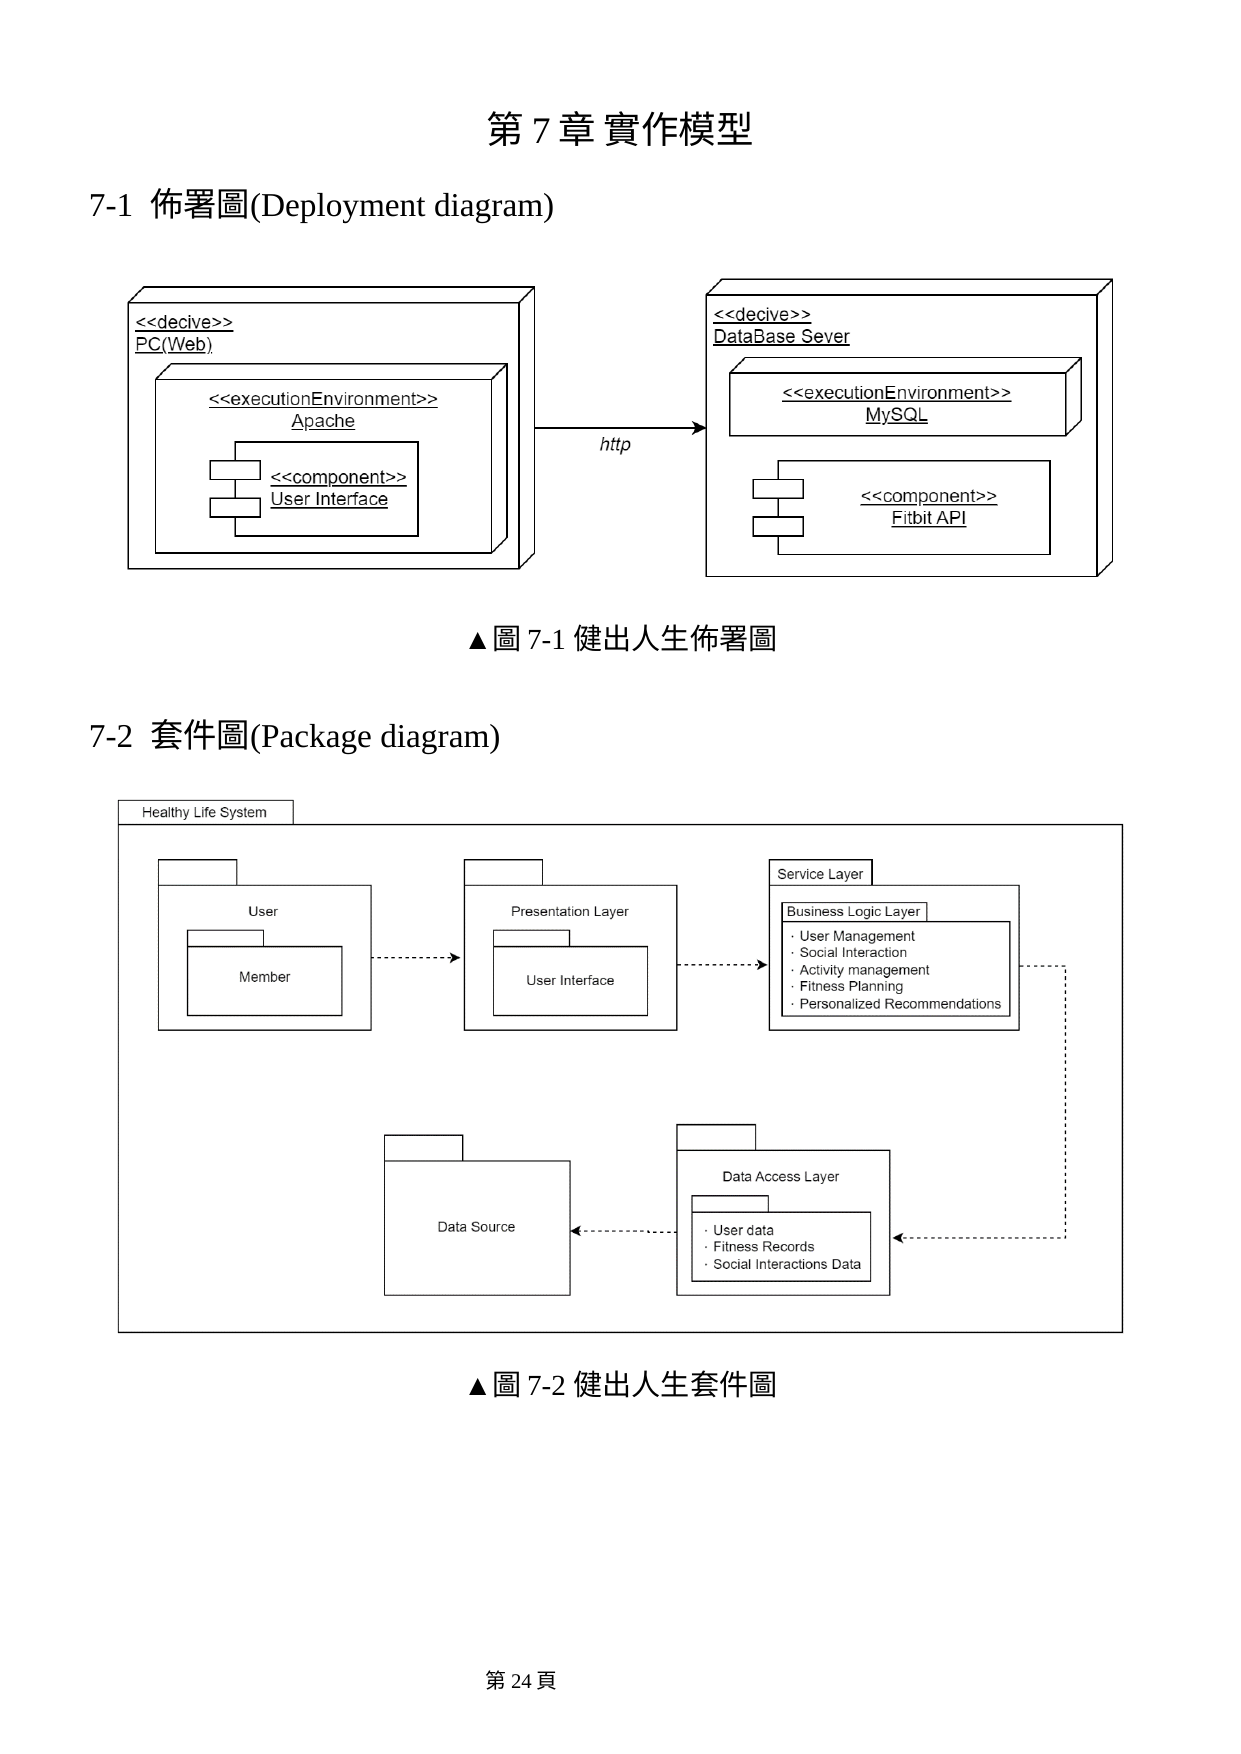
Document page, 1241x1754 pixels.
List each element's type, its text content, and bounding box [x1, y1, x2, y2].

text ▲圖7-1 健出人生佈署圖 [89, 616, 1152, 658]
picture [88, 770, 1152, 1362]
list 套件圖(Package diagram) [89, 695, 1152, 770]
text 第7章 實作模型 [89, 89, 1152, 164]
text ▲圖7-2 健出人生套件圖 [89, 1362, 1152, 1404]
picture [88, 239, 1152, 616]
list 佈署圖(Deployment diagram) [89, 164, 1152, 239]
